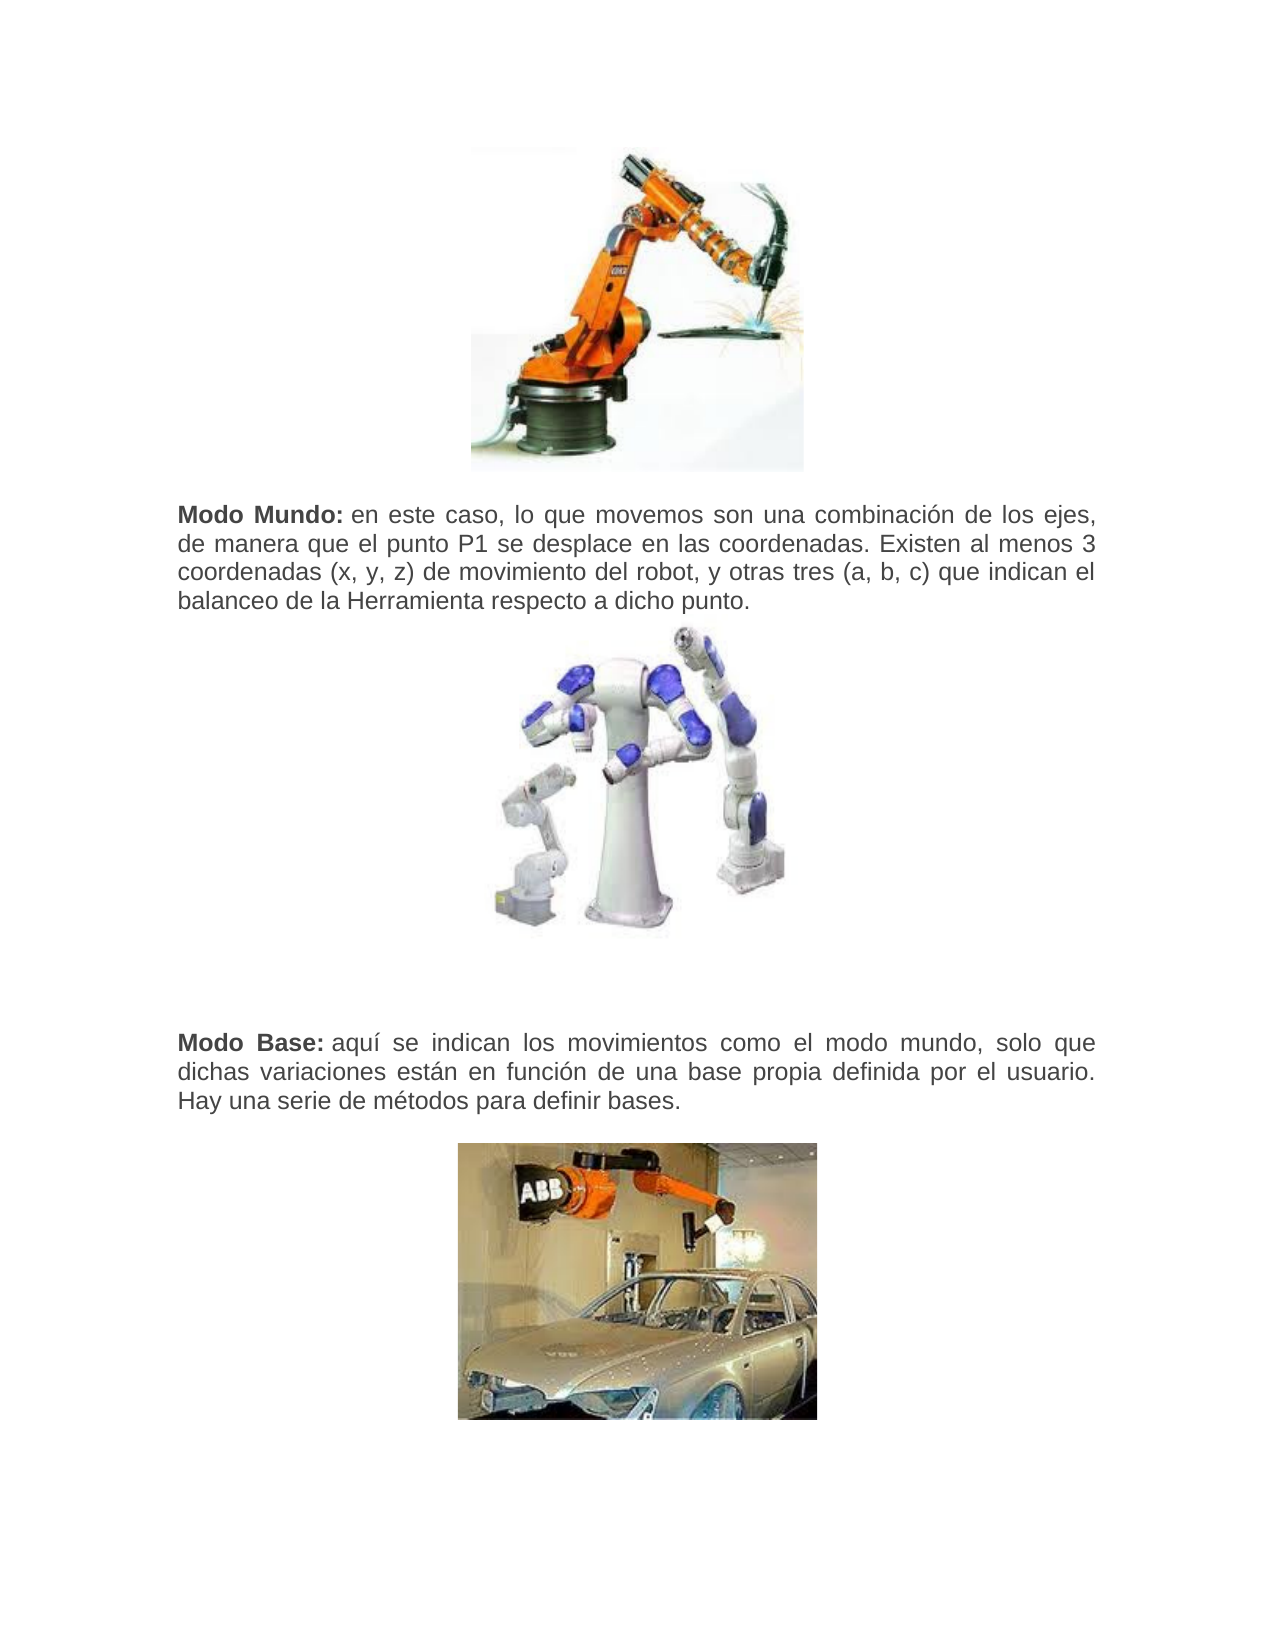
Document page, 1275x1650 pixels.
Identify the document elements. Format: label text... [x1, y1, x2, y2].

picture [450, 614, 825, 942]
picture [471, 147, 804, 472]
text Modo Base: aquí se indican los movimientos como el modo mundo, solo que dichas variaciones están en función de una base propia definida por el usuario. Hay una serie de métodos para definir bases. [177, 1028, 1098, 1114]
text Modo Mundo: en este caso, lo que movemos son una combinación de los ejes, de manera que el punto P1 se desplace en las coordenadas. Existen al menos 3 coordenadas (x, y, z) de movimiento del robot, y otras tres (a, b, c) que indican el balanceo de la Herramienta respecto a dicho punto. [177, 500, 1098, 615]
picture [457, 1143, 818, 1420]
